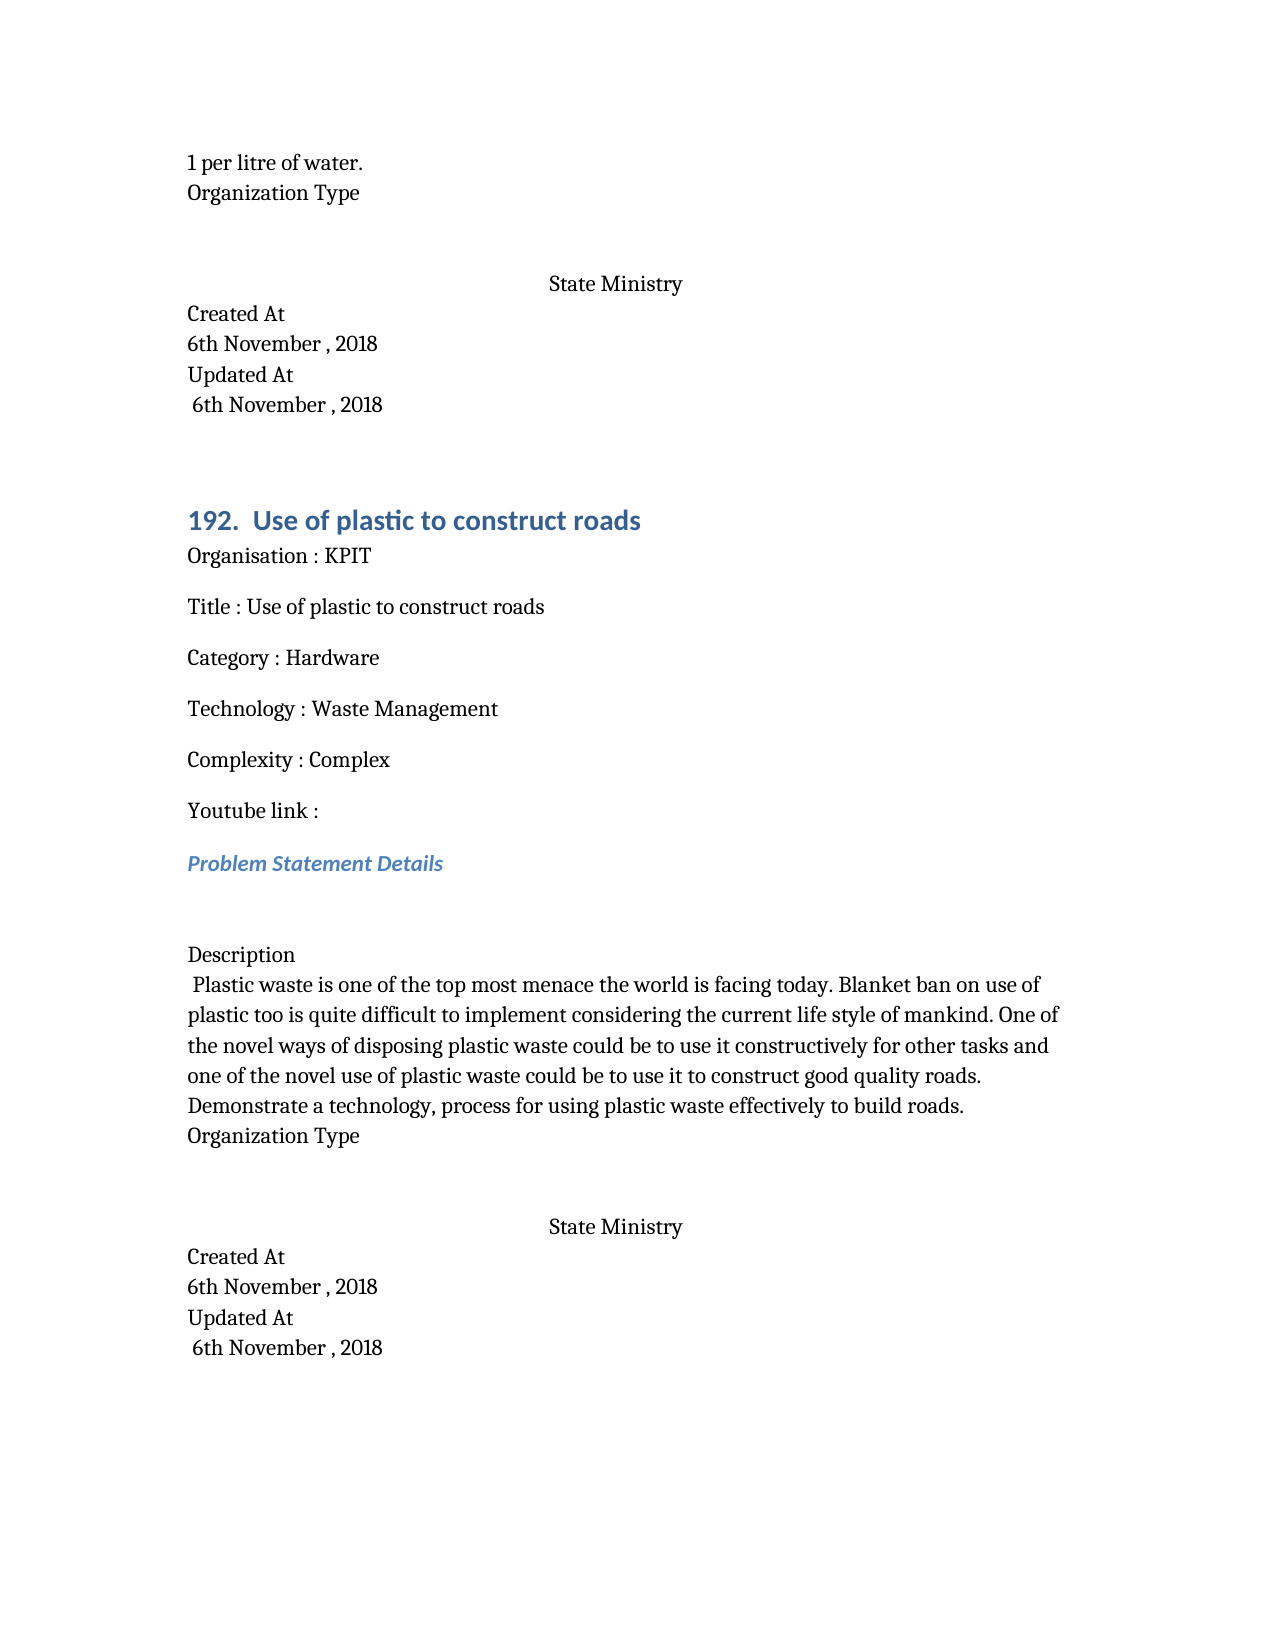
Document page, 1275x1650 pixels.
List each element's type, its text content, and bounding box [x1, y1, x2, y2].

text Description Plastic waste is one of the top most menace the world is facing today. Blanket ban on use of plastic too is quite difficult to implement considering the current life style of mankind. One of the novel ways of disposing plastic waste could be to use it constructively for other tasks and one of the novel use of plastic waste could be to use it to construct good quality roads. Demonstrate a technology, process for using plastic waste effectively to build roads. Organization Type State Ministry Created At 6th November , 2018 Updated At 6th November , 2018 [187, 881, 1087, 1391]
text Category : Hardware [187, 645, 1087, 671]
subtitle 192. Use of plastic to construct roads [187, 502, 1087, 538]
text Complexity : Complex [187, 747, 1087, 773]
text Technology : Waste Management [187, 696, 1087, 722]
text Youtube link : [187, 798, 1087, 824]
text Title : Use of plastic to construct roads [187, 594, 1087, 620]
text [187, 150, 1087, 448]
subtitle Problem Statement Details [187, 849, 1087, 877]
text Organisation : KPIT [187, 543, 1087, 569]
